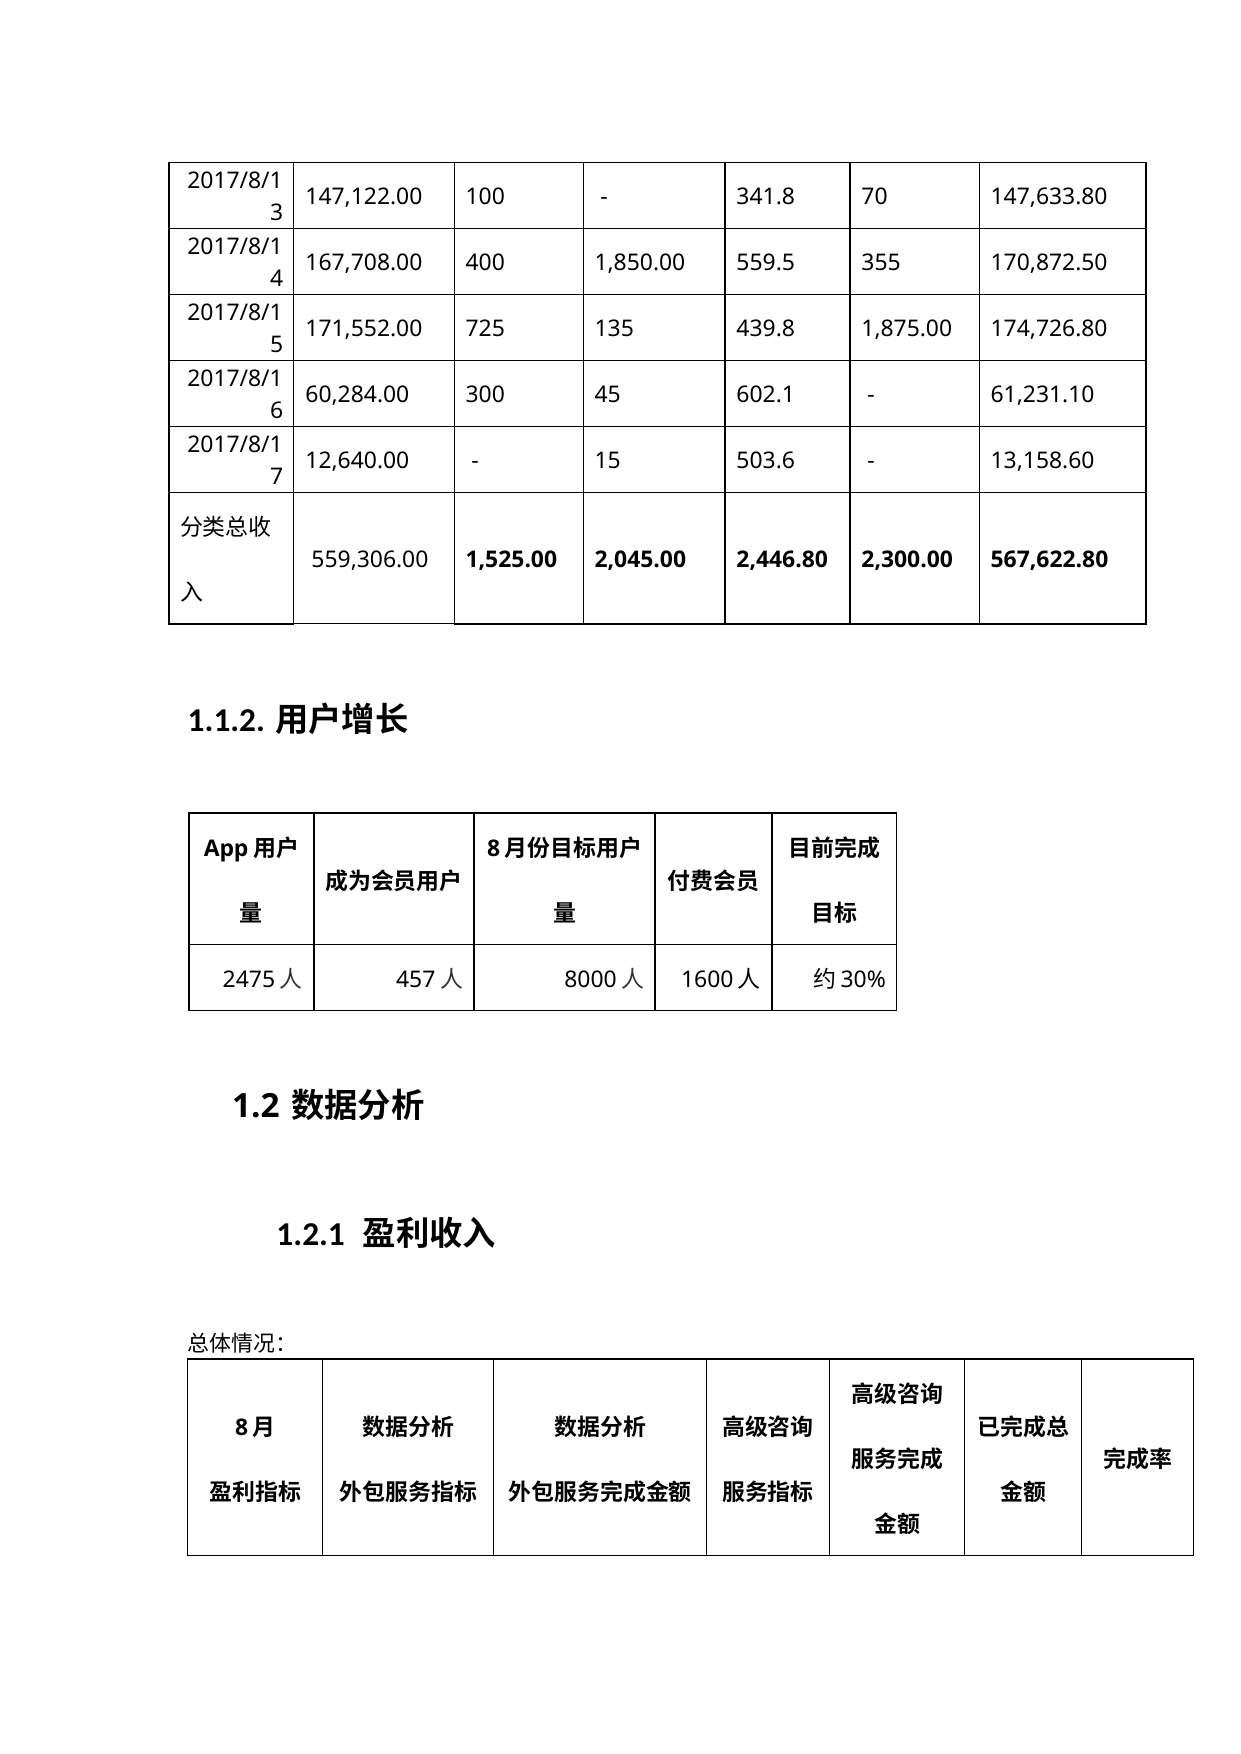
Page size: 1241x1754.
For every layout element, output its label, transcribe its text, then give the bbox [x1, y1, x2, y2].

table_header 完成率 [1082, 1360, 1193, 1555]
table_cell 15 [584, 427, 724, 492]
table_cell 100 [455, 163, 583, 228]
table_cell - [584, 163, 724, 228]
table_cell 12,640.00 [294, 427, 454, 492]
table_header 付费会员 [656, 814, 771, 944]
table_cell 147,122.00 [294, 163, 454, 228]
table_cell - [851, 361, 979, 426]
table_cell 1,875.00 [851, 295, 979, 360]
table_cell 341.8 [726, 163, 849, 228]
table_cell 602.1 [726, 361, 849, 426]
table_cell 8000人 [475, 945, 654, 1010]
table_header 已完成总金额 [965, 1360, 1081, 1555]
table_cell 2017/8/16 [170, 361, 293, 426]
table_header 目前完成目标 [773, 814, 896, 944]
table_cell 60,284.00 [294, 361, 454, 426]
table_header 高级咨询服务完成金额 [830, 1360, 964, 1555]
subtitle 用户增长 [187, 685, 1053, 750]
table_header 8月 盈利指标 [188, 1360, 322, 1555]
table_cell 174,726.80 [980, 295, 1145, 360]
table_cell 300 [455, 361, 583, 426]
table_header 高级咨询 服务指标 [707, 1360, 829, 1555]
table_cell 2017/8/13 [170, 163, 293, 228]
table_cell 2,045.00 [584, 493, 724, 623]
table_cell 457人 [315, 945, 473, 1010]
subtitle 盈利收入 [276, 1198, 1053, 1263]
table_cell 559,306.00 [294, 493, 454, 623]
table_cell 2017/8/15 [170, 295, 293, 360]
table_cell 170,872.50 [980, 229, 1145, 294]
table_cell 135 [584, 295, 724, 360]
table_cell - [455, 427, 583, 492]
table_cell 147,633.80 [980, 163, 1145, 228]
table_cell 400 [455, 229, 583, 294]
table_cell 2475人 [190, 945, 313, 1010]
table_cell 70 [851, 163, 979, 228]
table_cell 559.5 [726, 229, 849, 294]
table_cell 1600人 [656, 945, 771, 1010]
table_cell 分类总收入 [170, 493, 293, 623]
table_cell 2,300.00 [851, 493, 979, 623]
table_cell 45 [584, 361, 724, 426]
table_cell 1,525.00 [455, 493, 583, 623]
table_header 数据分析 外包服务完成金额 [494, 1360, 706, 1555]
table_header App用户量 [190, 814, 313, 944]
table_cell 167,708.00 [294, 229, 454, 294]
table_header 数据分析 外包服务指标 [323, 1360, 493, 1555]
table_cell 725 [455, 295, 583, 360]
table_header 8月份目标用户量 [475, 814, 654, 944]
table_cell 355 [851, 229, 979, 294]
table_cell 13,158.60 [980, 427, 1145, 492]
subtitle 数据分析 [232, 1071, 1053, 1136]
table_header 成为会员用户 [315, 814, 473, 944]
table_cell 439.8 [726, 295, 849, 360]
table_cell 2017/8/17 [170, 427, 293, 492]
table_cell 2,446.80 [726, 493, 849, 623]
table_cell 1,850.00 [584, 229, 724, 294]
table_cell 171,552.00 [294, 295, 454, 360]
table_cell 567,622.80 [980, 493, 1145, 623]
table_cell - [851, 427, 979, 492]
table_cell 2017/8/14 [170, 229, 293, 294]
table_cell 约30% [773, 945, 896, 1010]
table_cell 61,231.10 [980, 361, 1145, 426]
text 总体情况： [187, 1325, 1053, 1358]
table_cell 503.6 [726, 427, 849, 492]
